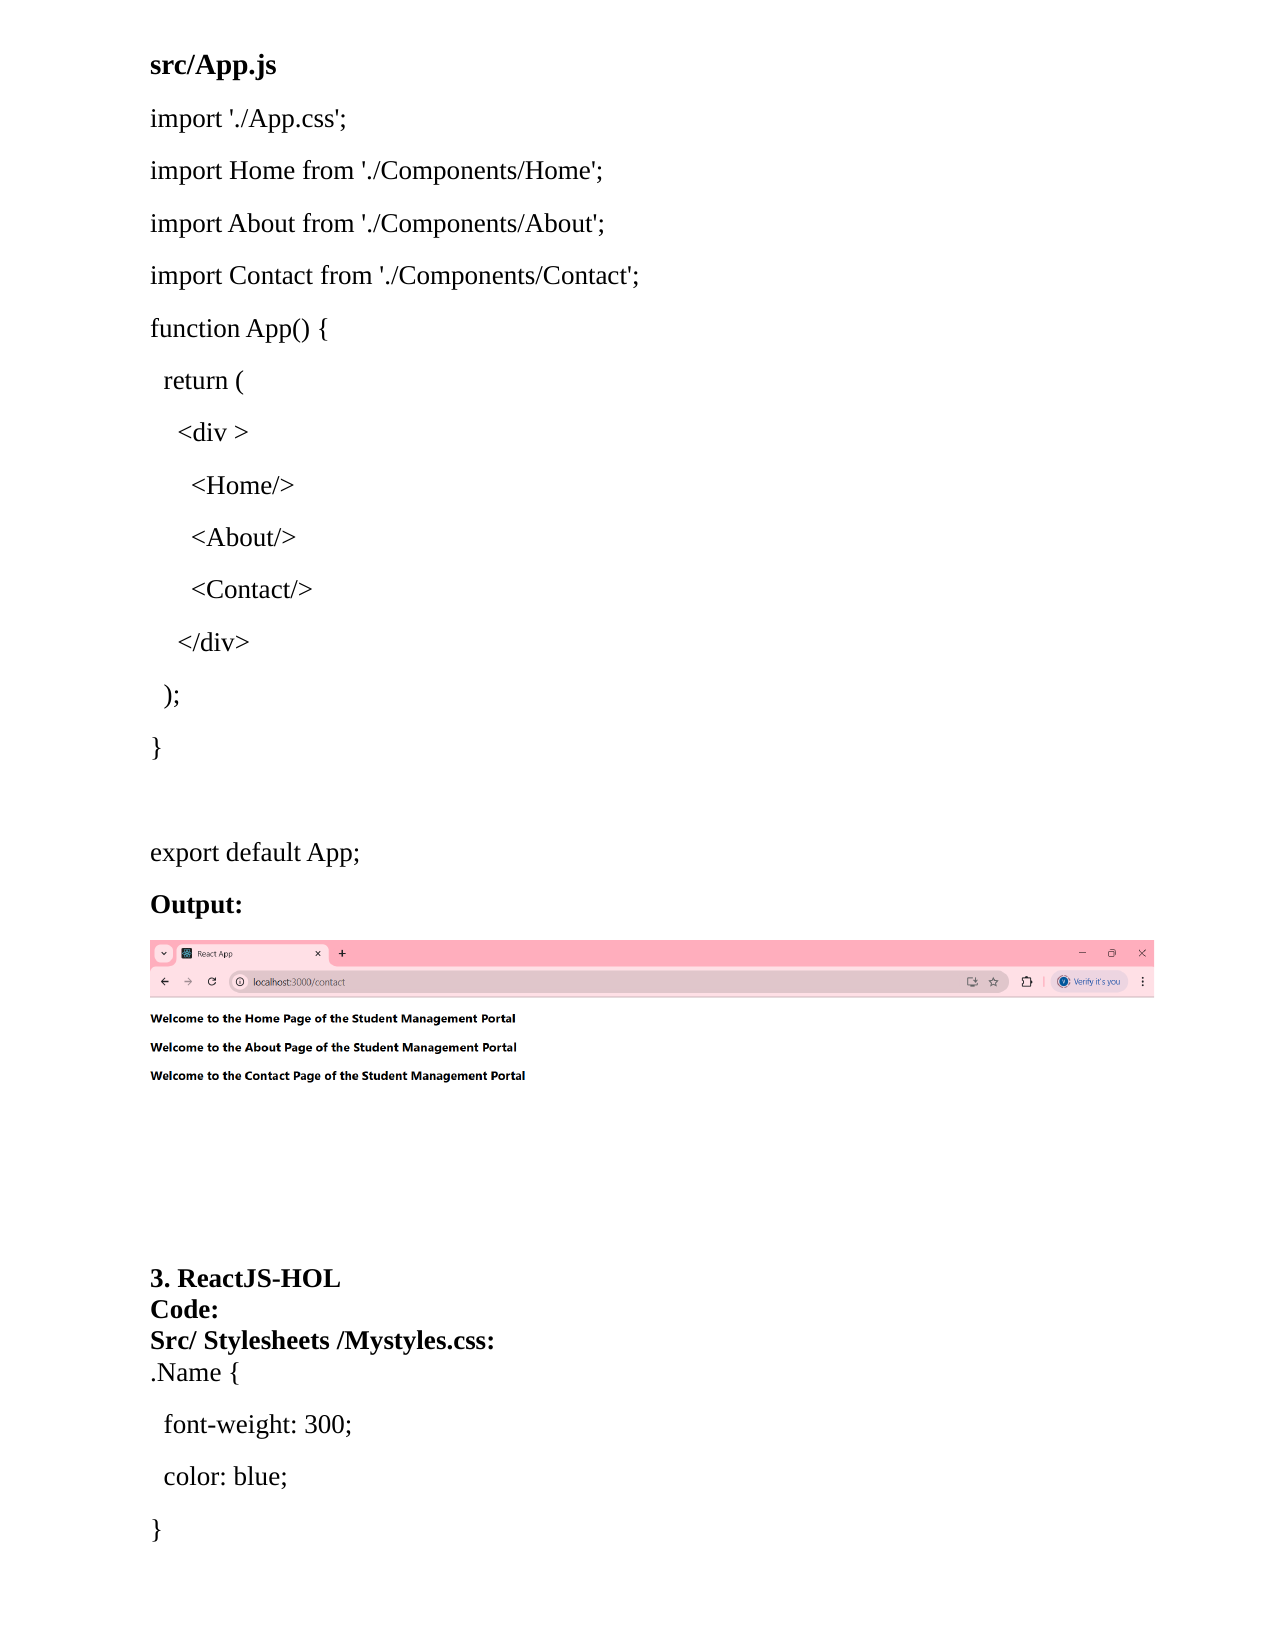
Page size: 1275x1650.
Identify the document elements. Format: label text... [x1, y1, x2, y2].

text <div > [150, 416, 1125, 448]
text Output: [150, 888, 1125, 919]
text import About from './Components/About'; [150, 207, 1125, 238]
text export default App; [150, 836, 1125, 867]
text return ( [150, 364, 1125, 395]
text import Contact from './Components/Contact'; [150, 259, 1125, 290]
text import Home from './Components/Home'; [150, 154, 1125, 186]
text src/App.js [150, 47, 1125, 80]
text </div> [150, 626, 1125, 657]
text } [150, 1513, 1125, 1544]
text <Contact/> [150, 574, 1125, 605]
text <About/> [150, 521, 1125, 552]
picture [150, 940, 1155, 1241]
text Code: [150, 1293, 1125, 1324]
text function App() { [150, 312, 1125, 343]
text Src/ Stylesheets /Mystyles.css: [150, 1324, 1125, 1356]
text font-weight: 300; [150, 1408, 1125, 1439]
text <Home/> [150, 469, 1125, 500]
text 3. ReactJS-HOL [150, 1262, 1125, 1293]
text import './App.css'; [150, 102, 1125, 133]
text ); [150, 678, 1125, 709]
text .Name { [150, 1356, 1125, 1387]
text } [150, 731, 1125, 762]
text color: blue; [150, 1460, 1125, 1492]
